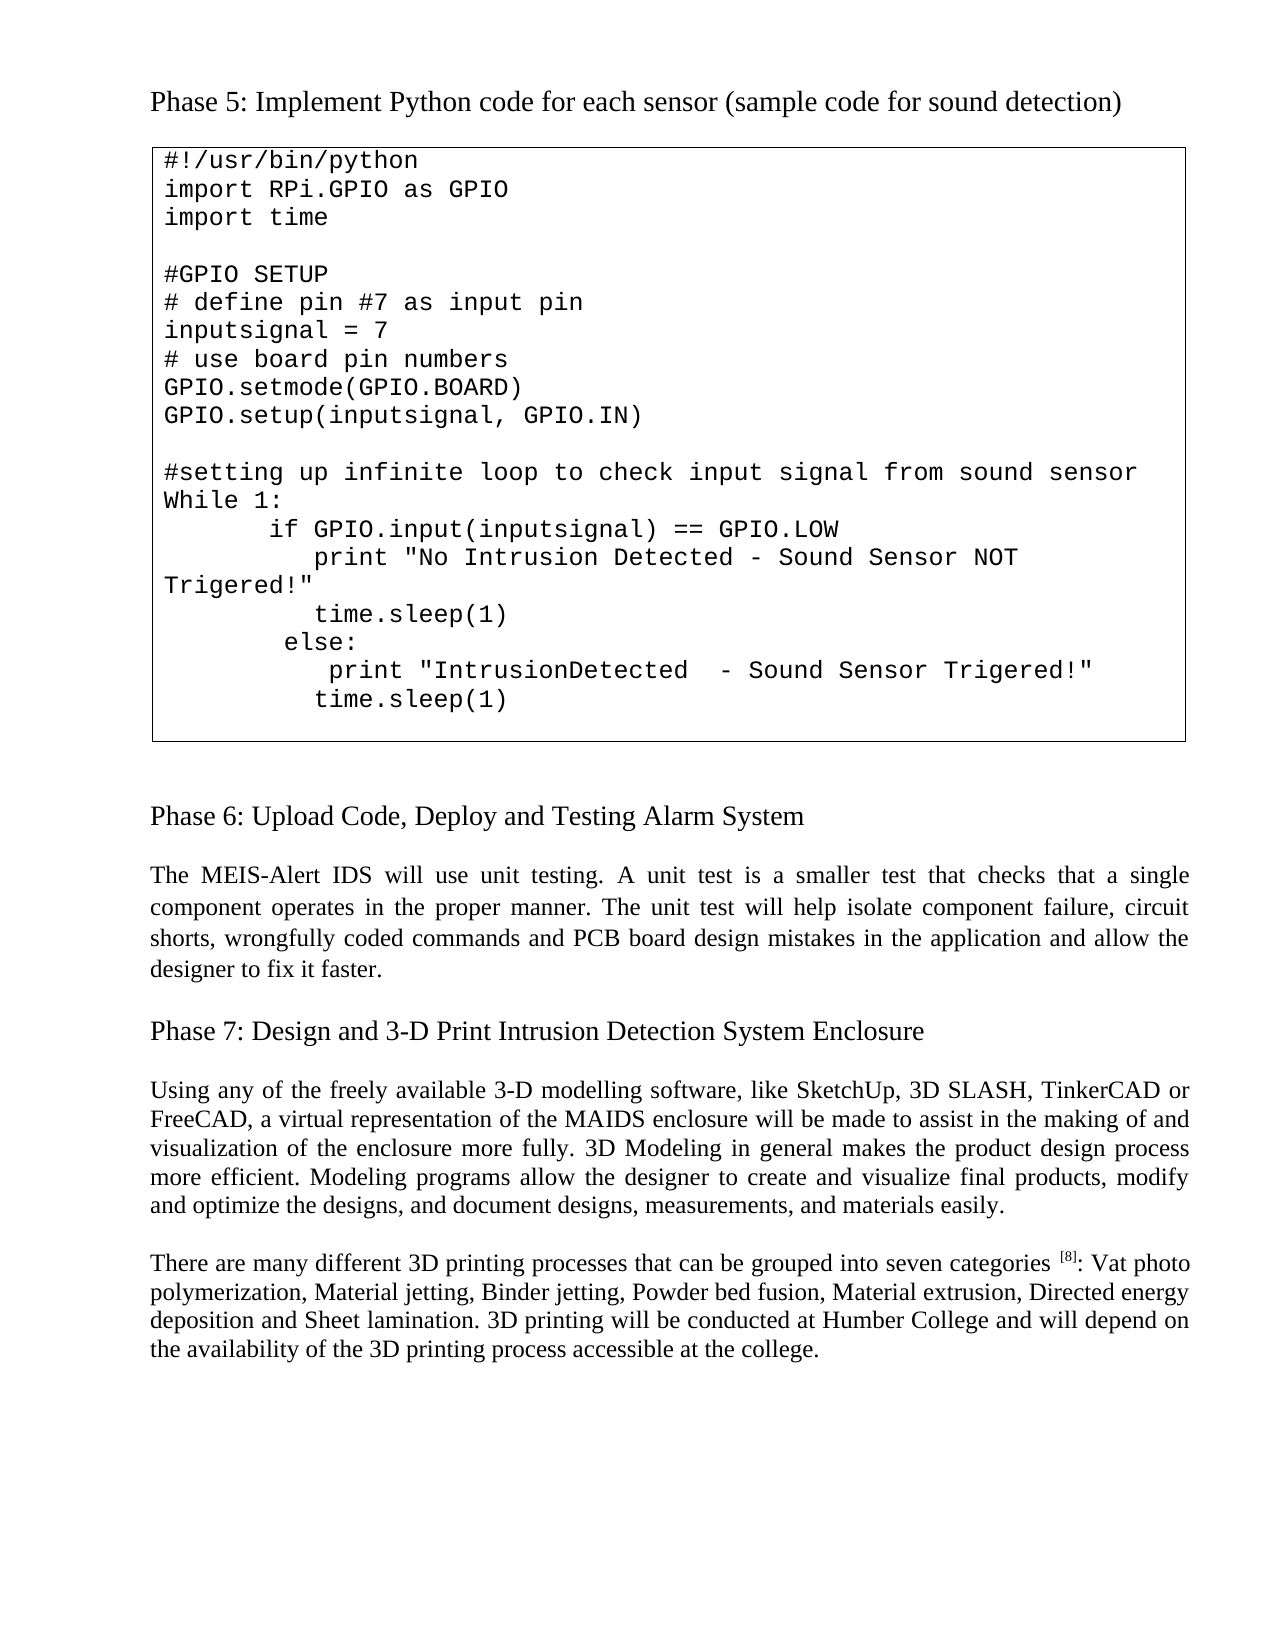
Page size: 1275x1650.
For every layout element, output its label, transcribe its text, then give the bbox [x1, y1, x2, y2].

text Using any of the freely available 3-D modelling software, like SketchUp, 3D SLASH, TinkerCAD or FreeCAD, a virtual representation of the MAIDS enclosure will be made to assist in the making of and visualization of the enclosure more fully. 3D Modeling in general makes the product design process more efficient. Modeling programs allow the designer to create and visualize final products, modify and optimize the designs, and document designs, measurements, and materials easily. [150, 1075, 1191, 1219]
subtitle Phase 7: Design and 3-D Print Intrusion Detection System Enclosure [150, 1014, 1191, 1046]
subtitle Phase 6: Upload Code, Deploy and Testing Alarm System [150, 799, 1191, 831]
subtitle Phase 5: Implement Python code for each sensor (sample code for sound detection) [150, 84, 1191, 118]
table_header #!/usr/bin/python import RPi.GPIO as GPIO import time #GPIO SETUP # define pin #7 as input pin inputsignal = 7 # use board pin numbers GPIO.setmode(GPIO.BOARD) GPIO.setup(inputsignal, GPIO.IN) #setting up infinite loop to check input signal from sound sensor While 1: if GPIO.input(inputsignal) == GPIO.LOW print "No Intrusion Detected - Sound Sensor NOT Trigered!" time.sleep(1) else: print "IntrusionDetected - Sound Sensor Trigered!" time.sleep(1) [153, 148, 1185, 741]
text The MEIS-Alert IDS will use unit testing. A unit test is a smaller test that checks that a single component operates in the proper manner. The unit test will help isolate component failure, circuit shorts, wrongfully coded commands and PCB board design mistakes in the application and allow the designer to fix it faster. [150, 861, 1191, 982]
text There are many different 3D printing processes that can be grouped into seven categories [8]: Vat photo polymerization, Material jetting, Binder jetting, Powder bed fusion, Material extrusion, Directed energy deposition and Sheet lamination. 3D printing will be conducted at Humber College and will depend on the availability of the 3D printing process accessible at the college. [150, 1248, 1191, 1363]
